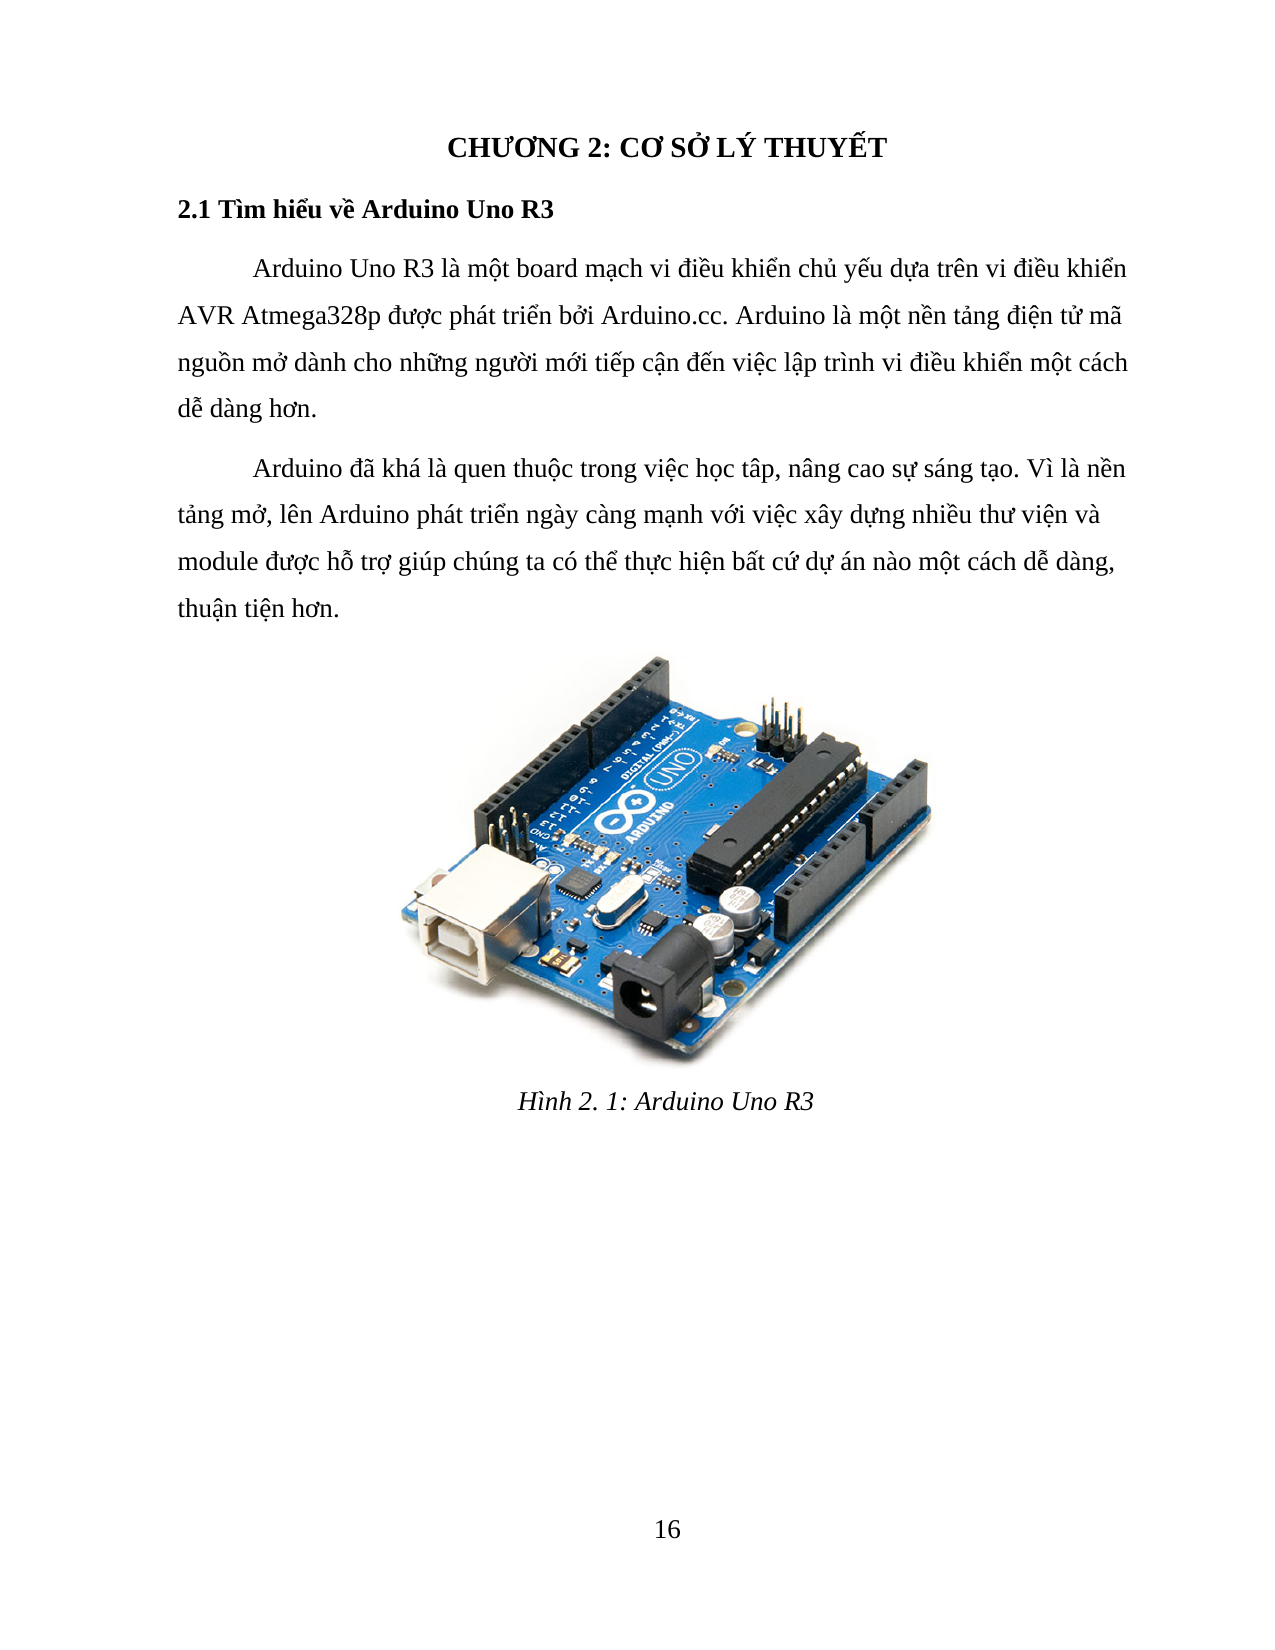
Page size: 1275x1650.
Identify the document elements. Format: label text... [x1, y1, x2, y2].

picture [397, 651, 937, 1069]
subtitle 2.1 Tìm hiểu về Arduino Uno R3 [177, 193, 1157, 224]
subtitle CHƯƠNG 2: CƠ SỞ LÝ THUYẾT [177, 131, 1157, 164]
text Arduino đã khá là quen thuộc trong việc học tâp, nâng cao sự sáng tạo. Vì là nền tảng mở, lên Arduino phát triển ngày càng mạnh với việc xây dựng nhiều thư viện và module được hỗ trợ giúp chúng ta có thể thực hiện bất cứ dự án nào một cách dễ dàng, thuận tiện hơn. [177, 452, 1157, 623]
text Arduino Uno R3 là một board mạch vi điều khiển chủ yếu dựa trên vi điều khiển AVR Atmega328p được phát triển bởi Arduino.cc. Arduino là một nền tảng điện tử mã nguồn mở dành cho những người mới tiếp cận đến việc lập trình vi điều khiển một cách dễ dàng hơn. [177, 253, 1157, 424]
text Hình 2. 1: Arduino Uno R3 [177, 1084, 1157, 1116]
